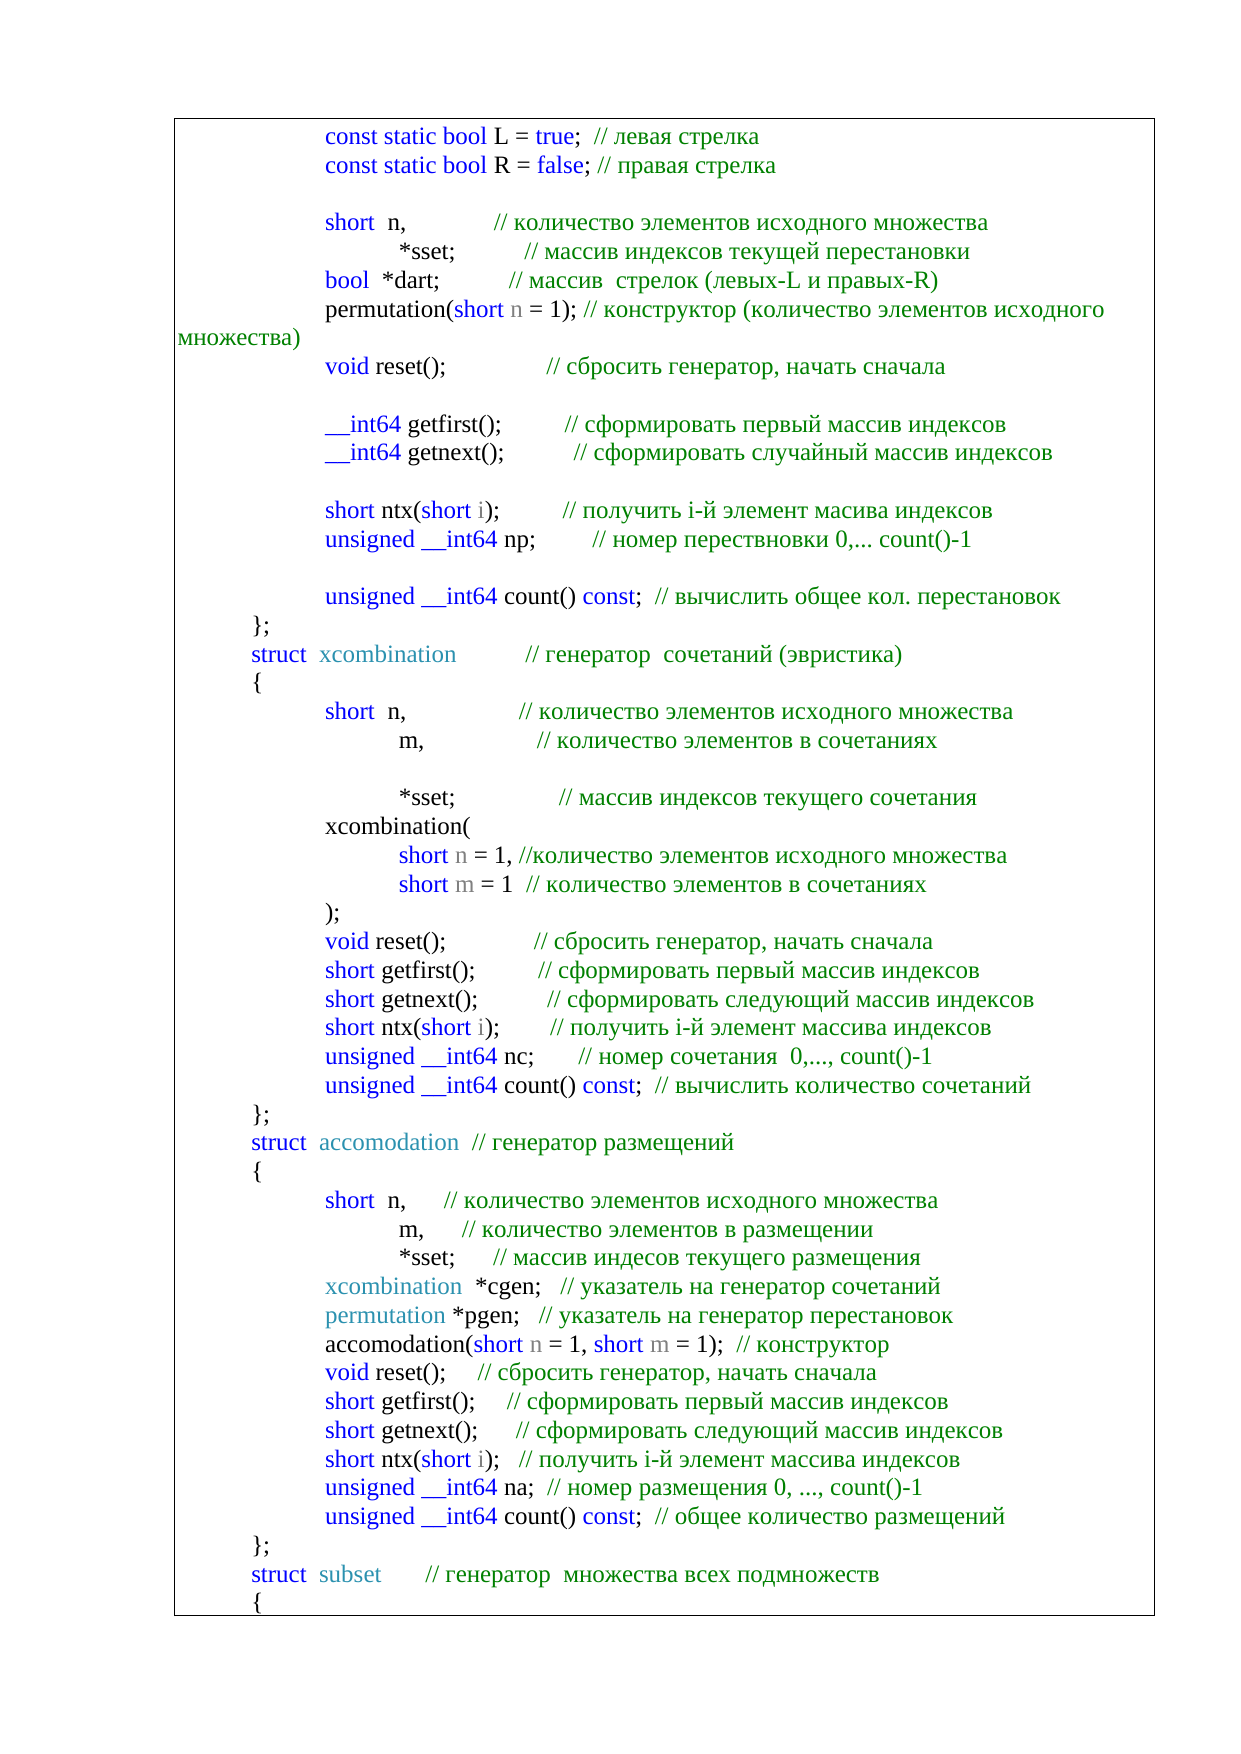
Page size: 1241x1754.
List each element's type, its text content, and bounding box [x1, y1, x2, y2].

text short n, // количество элементов исходного множества [177, 1185, 1152, 1214]
text unsigned __int64 na; // номер размещения 0, ..., count()-1 [177, 1472, 1152, 1501]
text short m = 1 // количество элементов в сочетаниях [177, 869, 1152, 897]
text *sset; // массив индексов текущего сочетания [177, 782, 1152, 811]
text }; [177, 1099, 1152, 1127]
text ); [177, 897, 1152, 926]
text m, // количество элементов в сочетаниях [177, 725, 1152, 754]
text short ntx(short i); // получить i-й элемент массива индексов [177, 1012, 1152, 1041]
text xcombination( [177, 811, 1152, 840]
text unsigned __int64 np; // номер перествновки 0,... count()-1 [177, 524, 1152, 552]
text short getnext(); // сформировать следующий массив индексов [177, 984, 1152, 1012]
text m, // количество элементов в размещении [177, 1214, 1152, 1242]
text const static bool L = true; // левая стрелка [175, 119, 1154, 150]
text *sset; // массив индексов текущей перестановки [177, 236, 1152, 265]
text }; [177, 1530, 1152, 1559]
text { [177, 1587, 1152, 1615]
text __int64 getnext(); // сформировать случайный массив индексов [177, 437, 1152, 466]
text xcombination *cgen; // указатель на генератор сочетаний [177, 1271, 1152, 1300]
text short getfirst(); // сформировать первый массив индексов [177, 1386, 1152, 1415]
text short n, // количество элементов исходного множества [177, 207, 1152, 236]
text const static bool R = false; // правая стрелка [177, 150, 1152, 179]
text unsigned __int64 count() const; // вычислить количество сочетаний [177, 1070, 1152, 1099]
text { [177, 667, 1152, 696]
text void reset(); // сбросить генератор, начать сначала [177, 351, 1152, 380]
text short n = 1, //количество элементов исходного множества [177, 840, 1152, 869]
text unsigned __int64 nc; // номер сочетания 0,..., count()-1 [177, 1041, 1152, 1070]
text unsigned __int64 count() const; // общее количество размещений [177, 1501, 1152, 1530]
text struct xcombination // генератор сочетаний (эвристика) [177, 639, 1152, 667]
text short ntx(short i); // получить i-й элемент массива индексов [177, 1444, 1152, 1472]
text bool *dart; // массив стрелок (левых-L и правых-R) [177, 265, 1152, 294]
text void reset(); // сбросить генератор, начать сначала [177, 1357, 1152, 1386]
text permutation *pgen; // указатель на генератор перестановок [177, 1300, 1152, 1329]
text short n, // количество элементов исходного множества [177, 696, 1152, 725]
text struct subset // генератор множества всех подмножеств [177, 1559, 1152, 1587]
text short getfirst(); // сформировать первый массив индексов [177, 955, 1152, 984]
text struct accomodation // генератор размещений [177, 1127, 1152, 1156]
text *sset; // массив индесов текущего размещения [177, 1242, 1152, 1271]
text void reset(); // сбросить генератор, начать сначала [177, 926, 1152, 955]
text short ntx(short i); // получить i-й элемент масива индексов [177, 495, 1152, 524]
text { [177, 1156, 1152, 1185]
text short getnext(); // сформировать следующий массив индексов [177, 1415, 1152, 1444]
text __int64 getfirst(); // сформировать первый массив индексов [177, 409, 1152, 437]
text unsigned __int64 count() const; // вычислить общее кол. перестановок [177, 581, 1152, 610]
text }; [177, 610, 1152, 639]
text permutation(short n = 1); // конструктор (количество элементов исходного множества) [177, 294, 1152, 351]
text accomodation(short n = 1, short m = 1); // конструктор [177, 1329, 1152, 1357]
